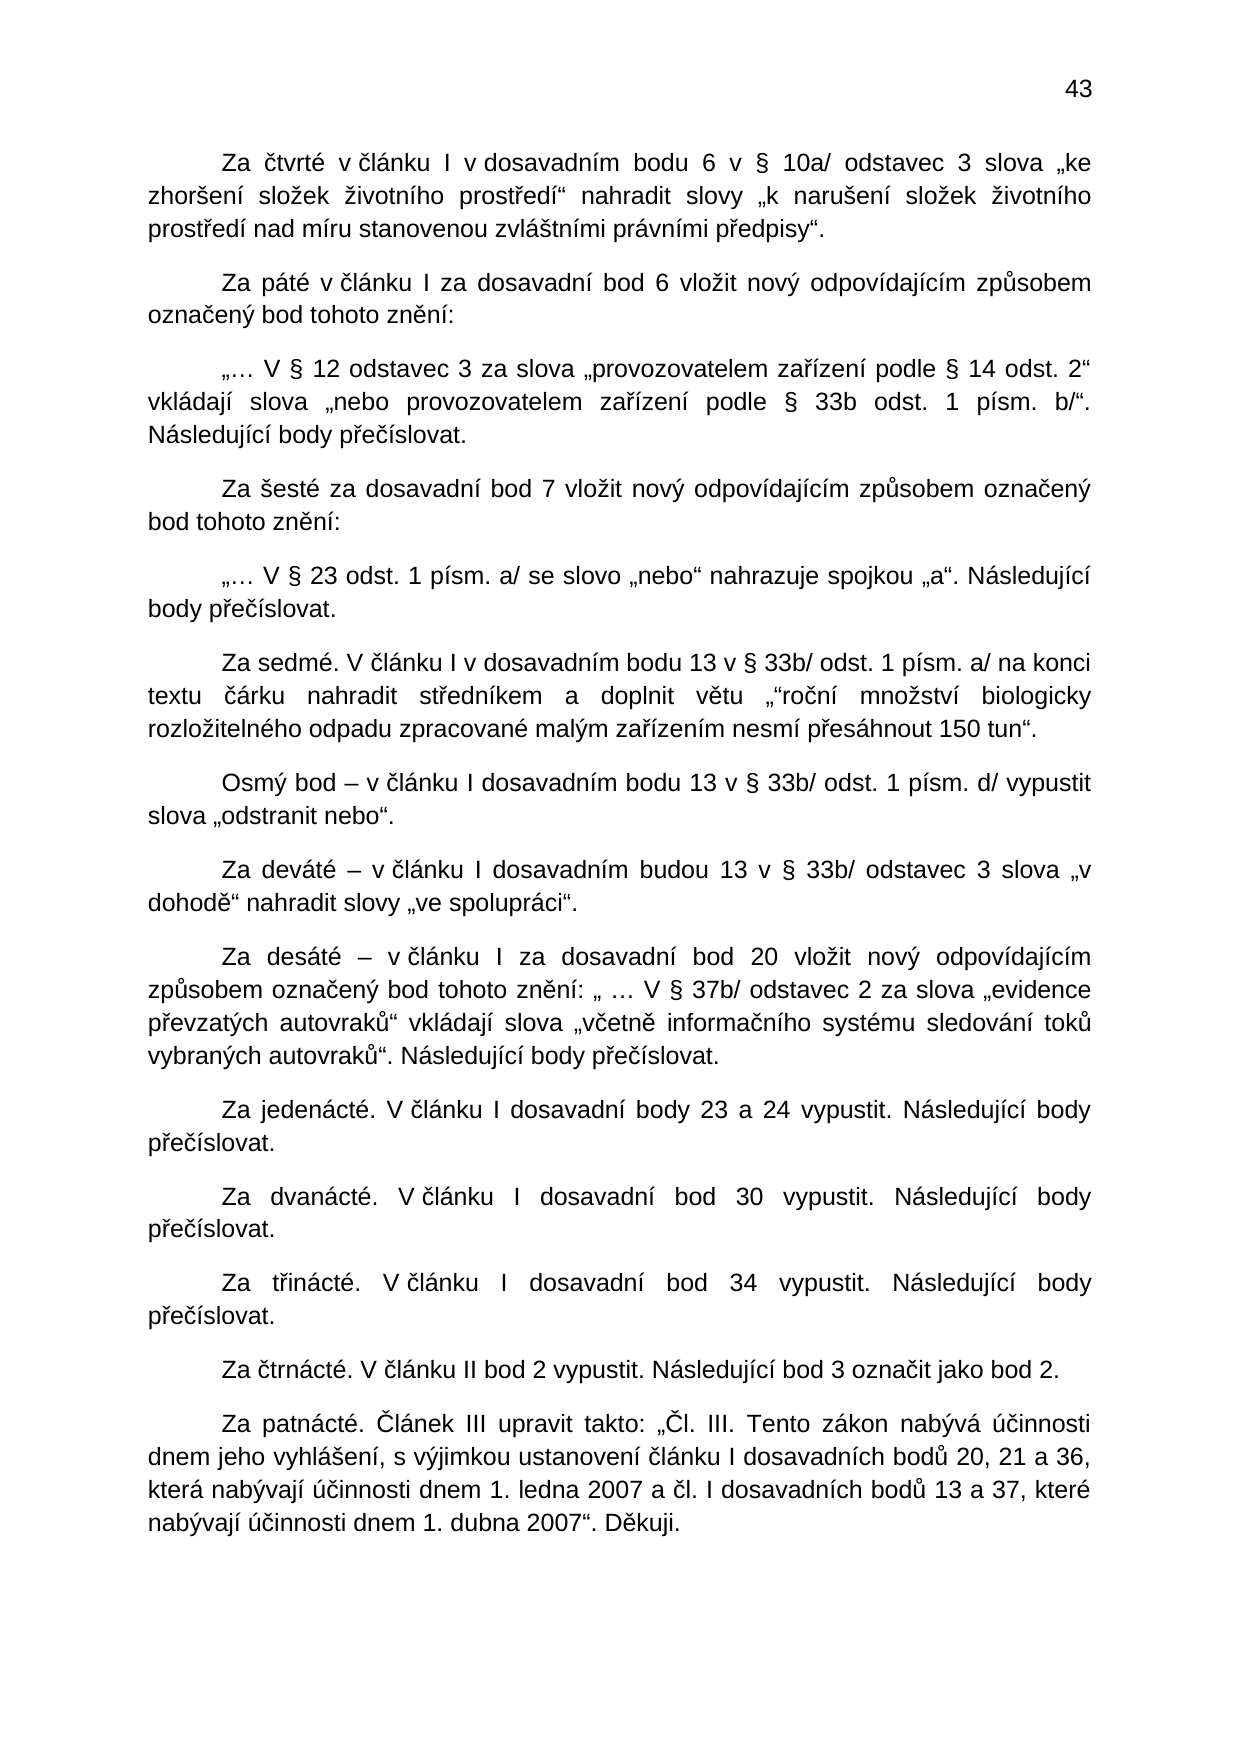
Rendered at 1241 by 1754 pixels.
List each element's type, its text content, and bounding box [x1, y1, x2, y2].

text Za dvanácté. V článku I dosavadní bod 30 vypustit. Následující body přečíslovat. [148, 1181, 1093, 1243]
text Za patnácté. Článek III upravit takto: „Čl. III. Tento zákon nabývá účinnosti dnem jeho vyhlášení, s výjimkou ustanovení článku I dosavadních bodů 20, 21 a 36, která nabývají účinnosti dnem 1. ledna 2007 a čl. I dosavadních bodů 13 a 37, které nabývají účinnosti dnem 1. dubna 2007“. Děkuji. [148, 1409, 1093, 1537]
text Za čtvrté v článku I v dosavadním bodu 6 v § 10a/ odstavec 3 slova „ke zhoršení složek životního prostředí“ nahradit slovy „k narušení složek životního prostředí nad míru stanovenou zvláštními právními předpisy“. [148, 148, 1093, 242]
text „… V § 23 odst. 1 písm. a/ se slovo „nebo“ nahrazuje spojkou „a“. Následující body přečíslovat. [148, 561, 1093, 623]
text Za deváté – v článku I dosavadním budou 13 v § 33b/ odstavec 3 slova „v dohodě“ nahradit slovy „ve spolupráci“. [148, 855, 1093, 917]
text Za jedenácté. V článku I dosavadní body 23 a 24 vypustit. Následující body přečíslovat. [148, 1094, 1093, 1156]
text Za sedmé. V článku I v dosavadním bodu 13 v § 33b/ odst. 1 písm. a/ na konci textu čárku nahradit středníkem a doplnit větu „“roční množství biologicky rozložitelného odpadu zpracované malým zařízením nesmí přesáhnout 150 tun“. [148, 648, 1093, 743]
text Za šesté za dosavadní bod 7 vložit nový odpovídajícím způsobem označený bod tohoto znění: [148, 474, 1093, 536]
text Osmý bod – v článku I dosavadním bodu 13 v § 33b/ odst. 1 písm. d/ vypustit slova „odstranit nebo“. [148, 768, 1093, 830]
text Za páté v článku I za dosavadní bod 6 vložit nový odpovídajícím způsobem označený bod tohoto znění: [148, 267, 1093, 329]
text „… V § 12 odstavec 3 za slova „provozovatelem zařízení podle § 14 odst. 2“ vkládají slova „nebo provozovatelem zařízení podle § 33b odst. 1 písm. b/“. Následující body přečíslovat. [148, 354, 1093, 449]
text Za třinácté. V článku I dosavadní bod 34 vypustit. Následující body přečíslovat. [148, 1268, 1093, 1330]
text Za čtrnácté. V článku II bod 2 vypustit. Následující bod 3 označit jako bod 2. [148, 1355, 1093, 1384]
text Za desáté – v článku I za dosavadní bod 20 vložit nový odpovídajícím způsobem označený bod tohoto znění: „ … V § 37b/ odstavec 2 za slova „evidence převzatých autovraků“ vkládají slova „včetně informačního systému sledování toků vybraných autovraků“. Následující body přečíslovat. [148, 942, 1093, 1069]
